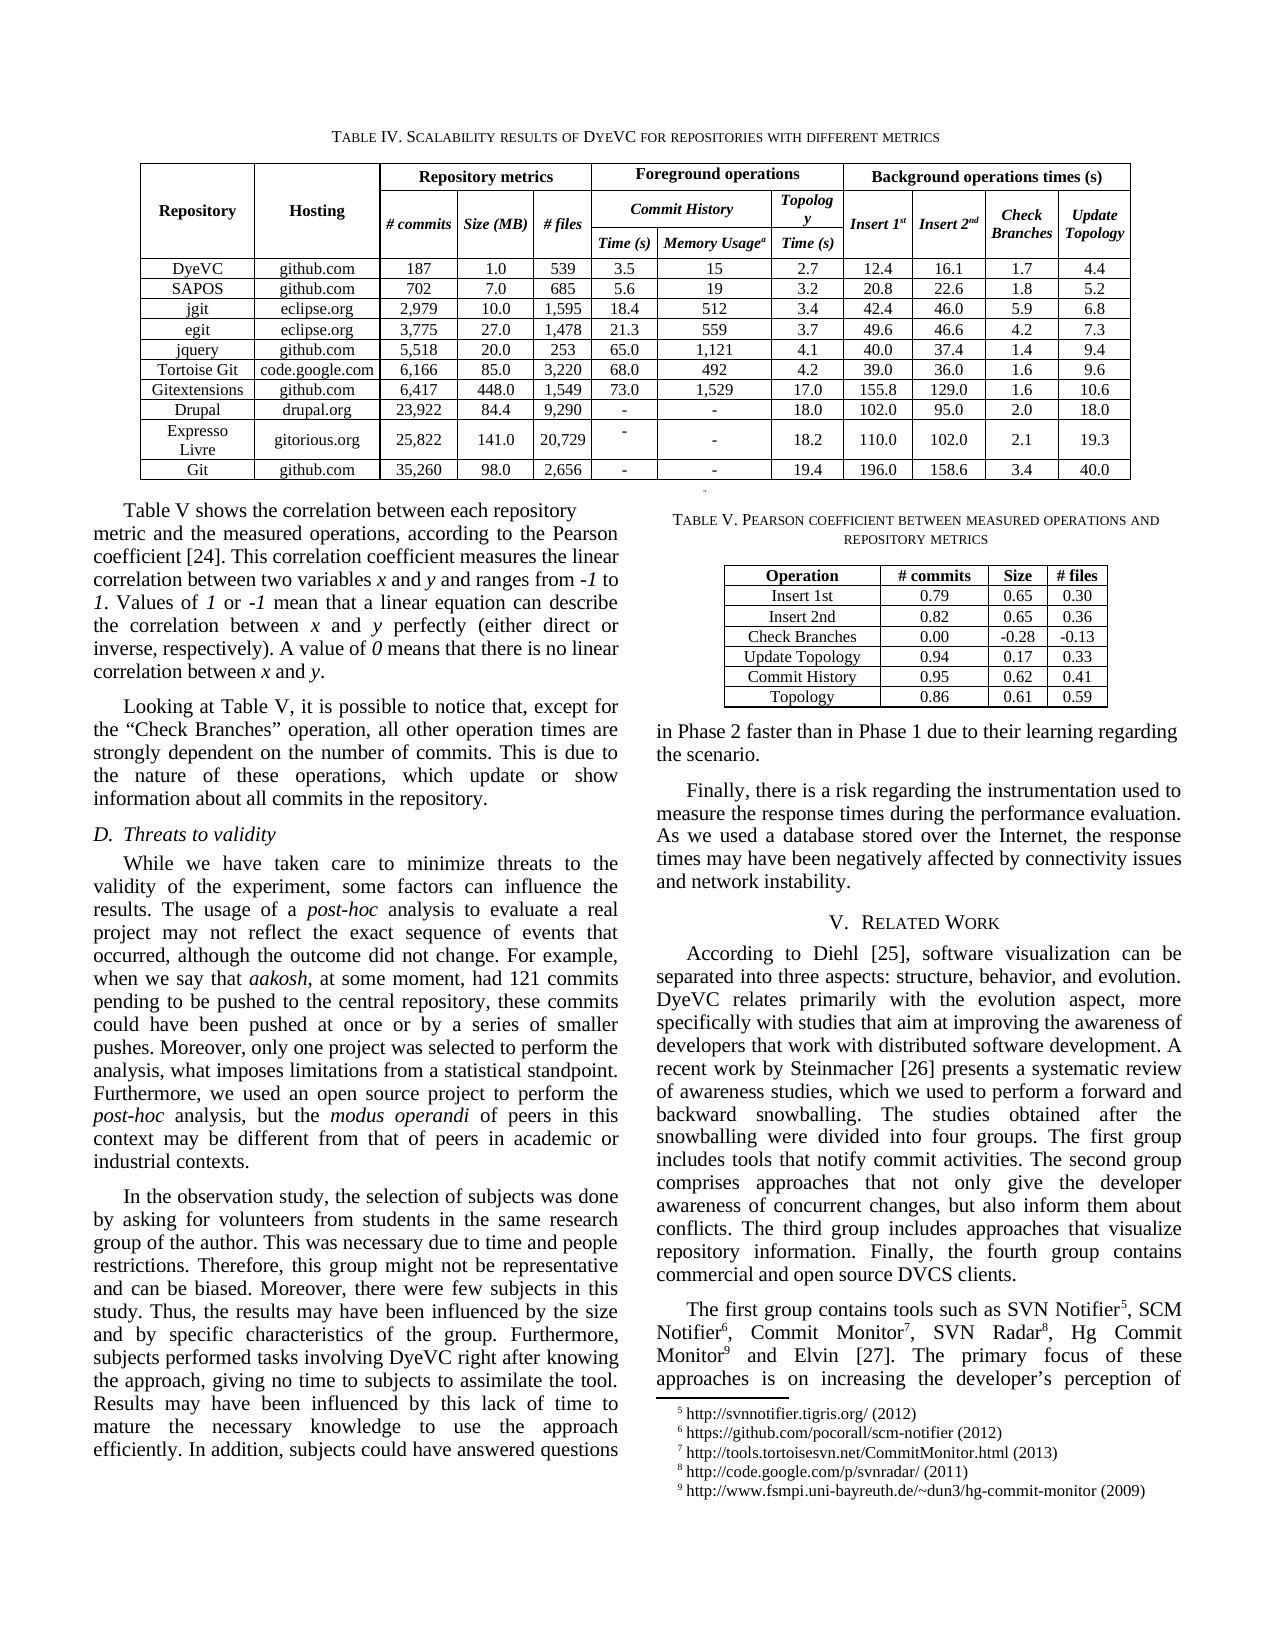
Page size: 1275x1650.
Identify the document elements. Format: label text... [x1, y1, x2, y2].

subtitle Threats to validity [93, 822, 619, 846]
text Table V shows the correlation between each repository metric and the measured operations, according to the Pearson coefficient [24]. This correlation coefficient measures the linear correlation between two variables x and y and ranges from -1 to 1. Values of 1 or -1 mean that a linear equation can describe the correlation between x and y perfectly (either direct or inverse, respectively). A value of 0 means that there is no linear correlation between x and y. [93, 500, 619, 683]
subtitle Related Work [656, 910, 1182, 934]
text According to Diehl [25], software visualization can be separated into three aspects: structure, behavior, and evolution. DyeVC relates primarily with the evolution aspect, more specifically with studies that aim at improving the awareness of developers that work with distributed software development. A recent work by Steinmacher [26] presents a systematic review of awareness studies, which we used to perform a forward and backward snowballing. The studies obtained after the snowballing were divided into four groups. The first group includes tools that notify commit activities. The second group comprises approaches that not only give the developer awareness of concurrent changes, but also inform them about conflicts. The third group includes approaches that visualize repository information. Finally, the fourth group contains commercial and open source DVCS clients. [656, 942, 1182, 1286]
text Finally, there is a risk regarding the instrumentation used to measure the response times during the performance evaluation. As we used a database stored over the Internet, the response times may have been negatively affected by connectivity issues and network instability. [656, 779, 1182, 893]
text While we have taken care to minimize threats to the validity of the experiment, some factors can influence the results. The usage of a post-hoc analysis to evaluate a real project may not reflect the exact sequence of events that occurred, although the outcome did not change. For example, when we say that aakosh, at some moment, had 121 commits pending to be pushed to the central repository, these commits could have been pushed at once or by a series of smaller pushes. Moreover, only one project was selected to perform the analysis, what imposes limitations from a statistical standpoint. Furthermore, we used an open source project to perform the post-hoc analysis, but the modus operandi of peers in this context may be different from that of peers in academic or industrial contexts. [93, 852, 619, 1173]
list Looking at Table V, it is possible to notice that, except for the “Check Branches” operation, all other operation times are strongly dependent on the number of commits. This is due to the nature of these operations, which update or show information about all commits in the repository. [93, 695, 619, 810]
text In the observation study, the selection of subjects was done by asking for volunteers from students in the same research group of the author. This was necessary due to time and people restrictions. Therefore, this group might not be representative and can be biased. Moreover, there were few subjects in this study. Thus, the results may have been influenced by the size and by specific characteristics of the group. Furthermore, subjects performed tasks involving DyeVC right after knowing the approach, giving no time to subjects to assimilate the tool. Results may have been influenced by this lack of time to mature the necessary knowledge to use the approach efficiently. In addition, subjects could have answered questions in Phase 2 faster than in Phase 1 due to their learning regarding the scenario. [93, 1186, 619, 1461]
text In the observation study, the selection of subjects was done by asking for volunteers from students in the same research group of the author. This was necessary due to time and people restrictions. Therefore, this group might not be representative and can be biased. Moreover, there were few subjects in this study. Thus, the results may have been influenced by the size and by specific characteristics of the group. Furthermore, subjects performed tasks involving DyeVC right after knowing the approach, giving no time to subjects to assimilate the tool. Results may have been influenced by this lack of time to mature the necessary knowledge to use the approach efficiently. In addition, subjects could have answered questions in Phase 2 faster than in Phase 1 due to their learning regarding the scenario. [656, 112, 1182, 766]
